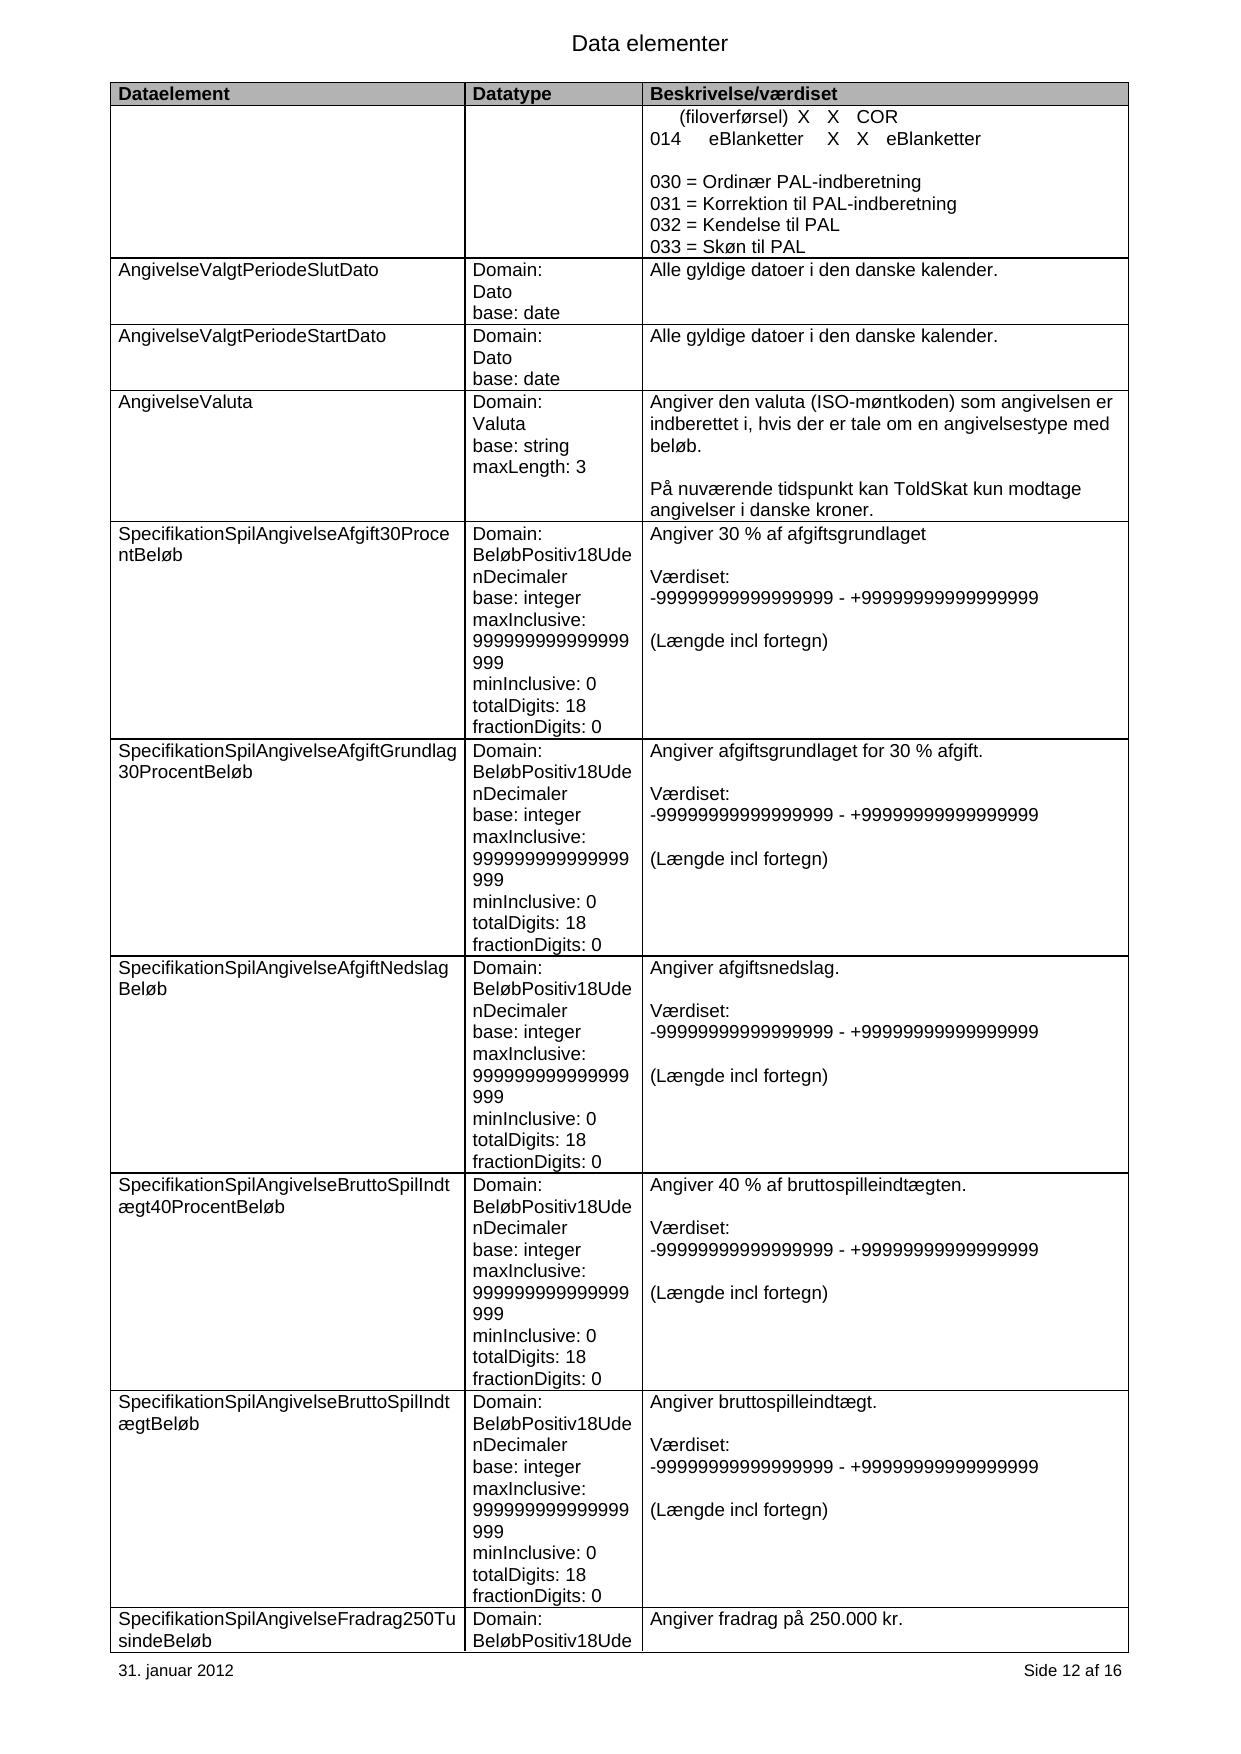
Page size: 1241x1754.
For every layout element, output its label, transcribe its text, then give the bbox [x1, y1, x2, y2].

table_cell SpecifikationSpilAngivelseAfgiftGrundlag30ProcentBeløb [111, 740, 464, 955]
table_cell SpecifikationSpilAngivelseAfgiftNedslagBeløb [111, 957, 464, 1172]
table_cell Domain: BeløbPositiv18UdenDecimaler base: integer maxInclusive: 999999999999999999 minInclusive: 0 totalDigits: 18 fractionDigits: 0 [466, 1174, 642, 1389]
table_cell SpecifikationSpilAngivelseBruttoSpilIndtægtBeløb [111, 1391, 464, 1607]
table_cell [111, 106, 464, 257]
table_cell Domain: Dato base: date [466, 325, 642, 390]
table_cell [111, 1608, 464, 1651]
table_cell Domain: BeløbPositiv18UdenDecimaler base: integer maxInclusive: 999999999999999999 minInclusive: 0 totalDigits: 18 fractionDigits: 0 [466, 522, 642, 738]
table_cell Domain: Valuta base: string maxLength: 3 [466, 391, 642, 521]
table_cell AngivelseValgtPeriodeStartDato [111, 325, 464, 390]
table_cell Domain: BeløbPositiv18UdenDecimaler base: integer maxInclusive: 999999999999999999 minInclusive: 0 totalDigits: 18 fractionDigits: 0 [466, 957, 642, 1172]
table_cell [466, 1608, 642, 1651]
table_header Dataelement [111, 83, 464, 105]
table_cell Alle gyldige datoer i den danske kalender. [643, 325, 1128, 390]
table_cell Angiver den valuta (ISO-møntkoden) som angivelsen er indberettet i, hvis der er tale om en angivelsestype med beløb. På nuværende tidspunkt kan ToldSkat kun modtage angivelser i danske kroner. [643, 391, 1128, 521]
table_cell Alle gyldige datoer i den danske kalender. [643, 259, 1128, 323]
table_cell Domain: BeløbPositiv18UdenDecimaler base: integer maxInclusive: 999999999999999999 minInclusive: 0 totalDigits: 18 fractionDigits: 0 [466, 740, 642, 955]
table_cell Angiver bruttospilleindtægt. Værdiset: -99999999999999999 - +99999999999999999 (Længde incl fortegn) [643, 1391, 1128, 1607]
table_cell SpecifikationSpilAngivelseAfgift30ProcentBeløb [111, 522, 464, 738]
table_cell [643, 106, 1128, 257]
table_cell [643, 1608, 1128, 1651]
table_cell AngivelseValgtPeriodeSlutDato [111, 259, 464, 323]
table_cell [466, 106, 642, 257]
table_cell Angiver 30 % af afgiftsgrundlaget Værdiset: -99999999999999999 - +99999999999999999 (Længde incl fortegn) [643, 522, 1128, 738]
table_cell Angiver 40 % af bruttospilleindtægten. Værdiset: -99999999999999999 - +99999999999999999 (Længde incl fortegn) [643, 1174, 1128, 1389]
table_cell SpecifikationSpilAngivelseBruttoSpilIndtægt40ProcentBeløb [111, 1174, 464, 1389]
table_cell Angiver afgiftsgrundlaget for 30 % afgift. Værdiset: -99999999999999999 - +99999999999999999 (Længde incl fortegn) [643, 740, 1128, 955]
table_cell Angiver afgiftsnedslag. Værdiset: -99999999999999999 - +99999999999999999 (Længde incl fortegn) [643, 957, 1128, 1172]
table_header Datatype [466, 83, 642, 105]
table_cell Domain: BeløbPositiv18UdenDecimaler base: integer maxInclusive: 999999999999999999 minInclusive: 0 totalDigits: 18 fractionDigits: 0 [466, 1391, 642, 1607]
table_header Beskrivelse/værdiset [643, 83, 1128, 105]
table_cell Domain: Dato base: date [466, 259, 642, 323]
table_cell AngivelseValuta [111, 391, 464, 521]
